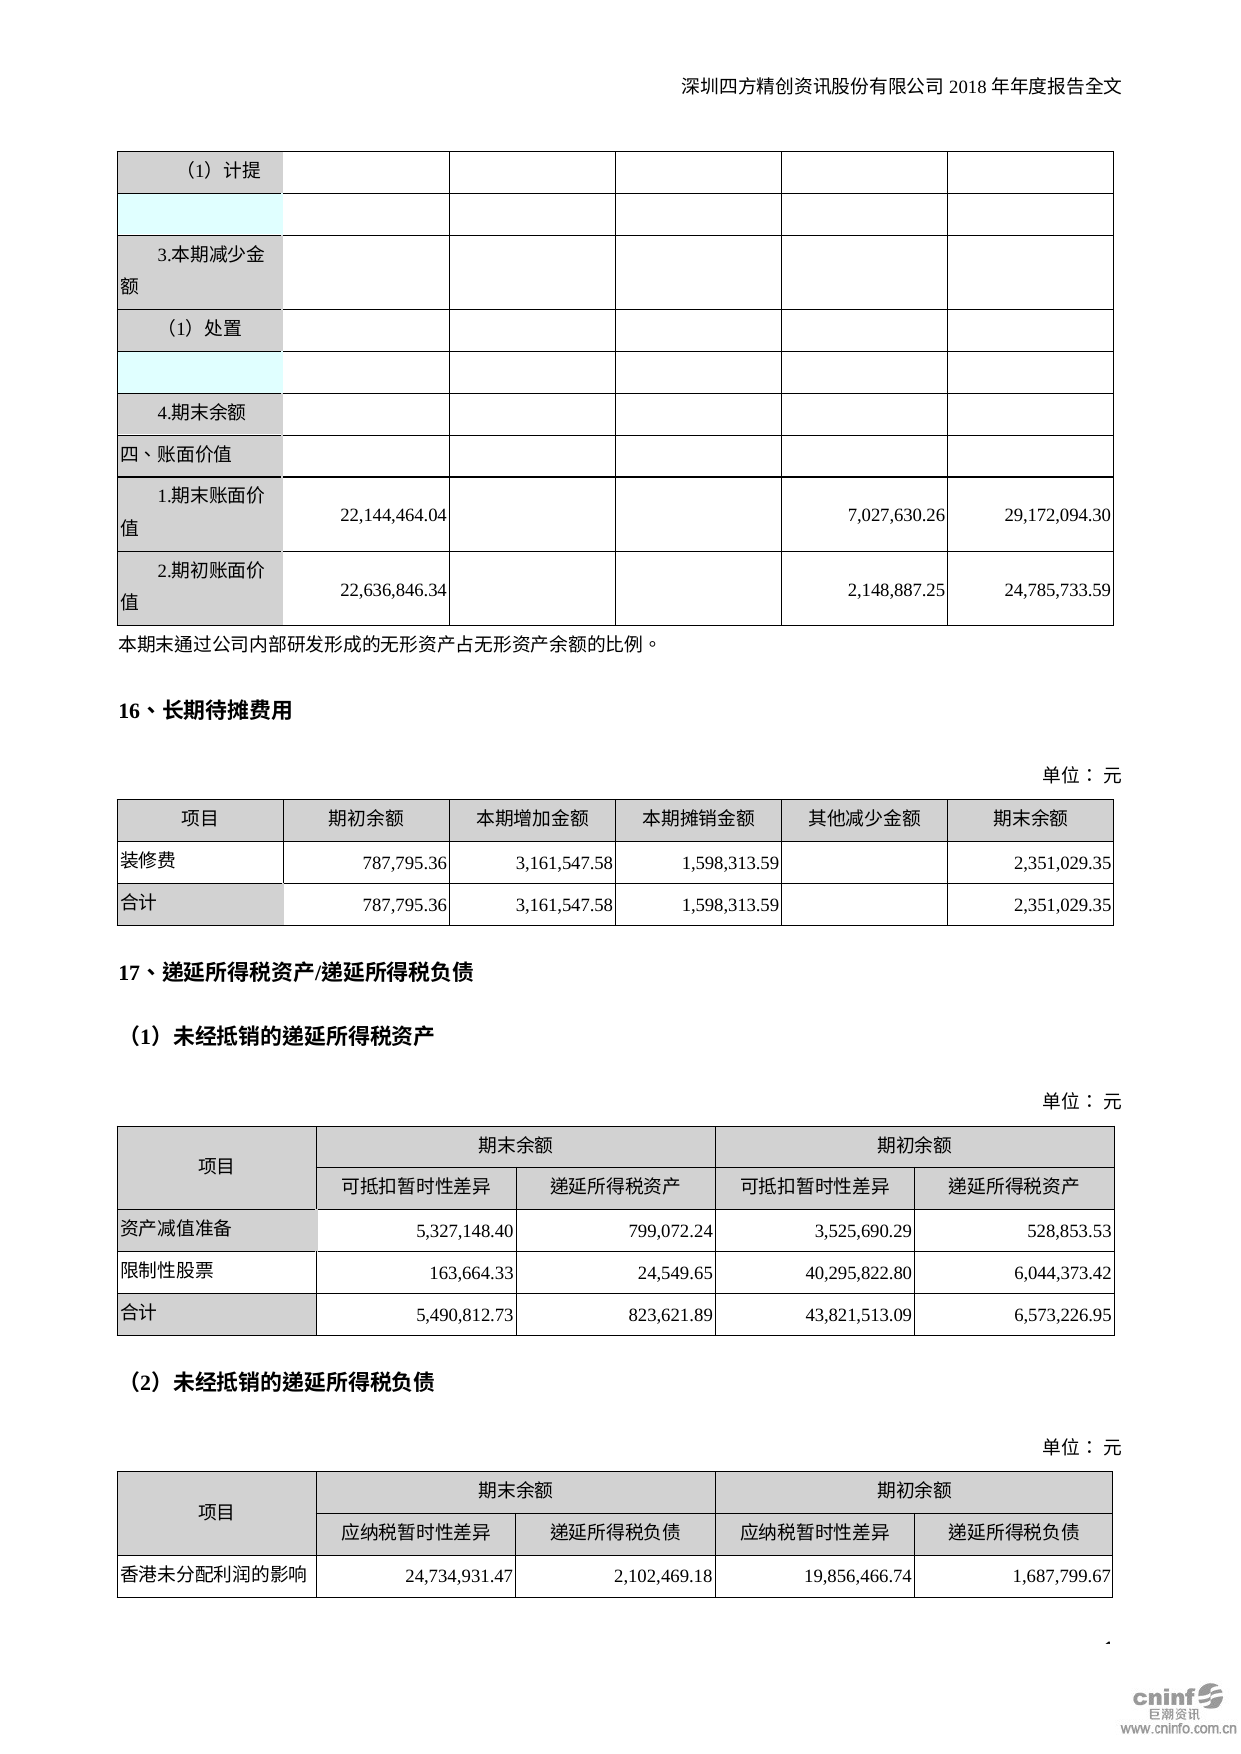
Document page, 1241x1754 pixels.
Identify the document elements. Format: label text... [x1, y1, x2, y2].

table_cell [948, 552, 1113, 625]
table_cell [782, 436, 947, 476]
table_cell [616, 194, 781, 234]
subtitle （1）未经抵销的递延所得税资产 [118, 1021, 1240, 1051]
text 单位： 元 [102, 1434, 1122, 1459]
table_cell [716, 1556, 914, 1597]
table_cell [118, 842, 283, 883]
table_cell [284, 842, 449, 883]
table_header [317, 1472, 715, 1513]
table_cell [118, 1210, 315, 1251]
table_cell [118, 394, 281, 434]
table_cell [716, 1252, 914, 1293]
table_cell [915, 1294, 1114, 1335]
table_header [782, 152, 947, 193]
subtitle 17、递延所得税资产/递延所得税负债 [118, 957, 1240, 986]
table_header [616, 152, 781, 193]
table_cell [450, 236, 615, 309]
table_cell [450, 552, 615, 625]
text 单位： 元 [102, 762, 1122, 788]
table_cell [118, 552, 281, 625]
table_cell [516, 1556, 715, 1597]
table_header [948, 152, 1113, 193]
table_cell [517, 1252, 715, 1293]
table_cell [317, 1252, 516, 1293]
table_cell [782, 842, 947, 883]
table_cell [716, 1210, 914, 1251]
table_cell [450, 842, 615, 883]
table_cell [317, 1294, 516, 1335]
text 本期末通过公司内部研发形成的无形资产占无形资产余额的比例。 [118, 631, 1240, 657]
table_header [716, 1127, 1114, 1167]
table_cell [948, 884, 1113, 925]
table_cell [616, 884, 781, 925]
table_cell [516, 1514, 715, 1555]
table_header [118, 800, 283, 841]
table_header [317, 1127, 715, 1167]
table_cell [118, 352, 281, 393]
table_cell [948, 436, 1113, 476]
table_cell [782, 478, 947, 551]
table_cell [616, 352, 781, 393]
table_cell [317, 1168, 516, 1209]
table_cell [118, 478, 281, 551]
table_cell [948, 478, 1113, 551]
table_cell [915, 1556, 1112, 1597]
text 单位： 元 [102, 1089, 1122, 1114]
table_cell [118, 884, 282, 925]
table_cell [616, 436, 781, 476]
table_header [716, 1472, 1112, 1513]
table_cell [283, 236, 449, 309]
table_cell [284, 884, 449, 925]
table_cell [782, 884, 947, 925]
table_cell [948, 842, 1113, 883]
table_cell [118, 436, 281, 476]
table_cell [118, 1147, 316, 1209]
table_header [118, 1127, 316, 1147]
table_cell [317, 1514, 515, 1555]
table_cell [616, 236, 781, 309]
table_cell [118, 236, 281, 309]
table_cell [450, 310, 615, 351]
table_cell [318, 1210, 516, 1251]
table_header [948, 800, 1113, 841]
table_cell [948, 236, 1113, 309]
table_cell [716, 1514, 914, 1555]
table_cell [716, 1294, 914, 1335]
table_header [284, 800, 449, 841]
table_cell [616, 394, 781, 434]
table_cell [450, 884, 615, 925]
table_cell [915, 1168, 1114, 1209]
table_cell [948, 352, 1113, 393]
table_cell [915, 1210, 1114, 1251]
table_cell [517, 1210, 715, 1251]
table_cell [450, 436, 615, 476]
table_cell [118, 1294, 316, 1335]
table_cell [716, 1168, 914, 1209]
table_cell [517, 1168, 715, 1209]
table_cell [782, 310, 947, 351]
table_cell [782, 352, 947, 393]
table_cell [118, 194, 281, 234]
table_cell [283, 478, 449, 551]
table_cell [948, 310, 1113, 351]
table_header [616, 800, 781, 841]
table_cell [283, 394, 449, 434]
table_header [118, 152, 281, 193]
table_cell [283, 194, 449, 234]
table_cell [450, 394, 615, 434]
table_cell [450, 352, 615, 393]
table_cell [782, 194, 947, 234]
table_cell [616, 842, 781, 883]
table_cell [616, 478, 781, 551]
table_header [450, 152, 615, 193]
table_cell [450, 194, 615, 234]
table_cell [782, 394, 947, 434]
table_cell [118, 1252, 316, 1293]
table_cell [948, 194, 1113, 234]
picture [1115, 1680, 1240, 1737]
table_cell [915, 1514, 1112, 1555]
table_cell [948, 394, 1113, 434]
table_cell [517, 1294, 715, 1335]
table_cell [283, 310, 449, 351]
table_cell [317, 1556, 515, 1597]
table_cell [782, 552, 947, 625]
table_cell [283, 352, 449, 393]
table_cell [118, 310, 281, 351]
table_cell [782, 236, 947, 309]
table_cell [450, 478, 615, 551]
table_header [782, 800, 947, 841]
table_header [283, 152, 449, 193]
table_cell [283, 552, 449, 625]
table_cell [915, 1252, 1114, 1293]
subtitle 16、长期待摊费用 [118, 695, 1240, 725]
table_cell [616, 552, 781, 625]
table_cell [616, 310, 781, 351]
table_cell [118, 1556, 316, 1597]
subtitle （2）未经抵销的递延所得税负债 [118, 1367, 1240, 1396]
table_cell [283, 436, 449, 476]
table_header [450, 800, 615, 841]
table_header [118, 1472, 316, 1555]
